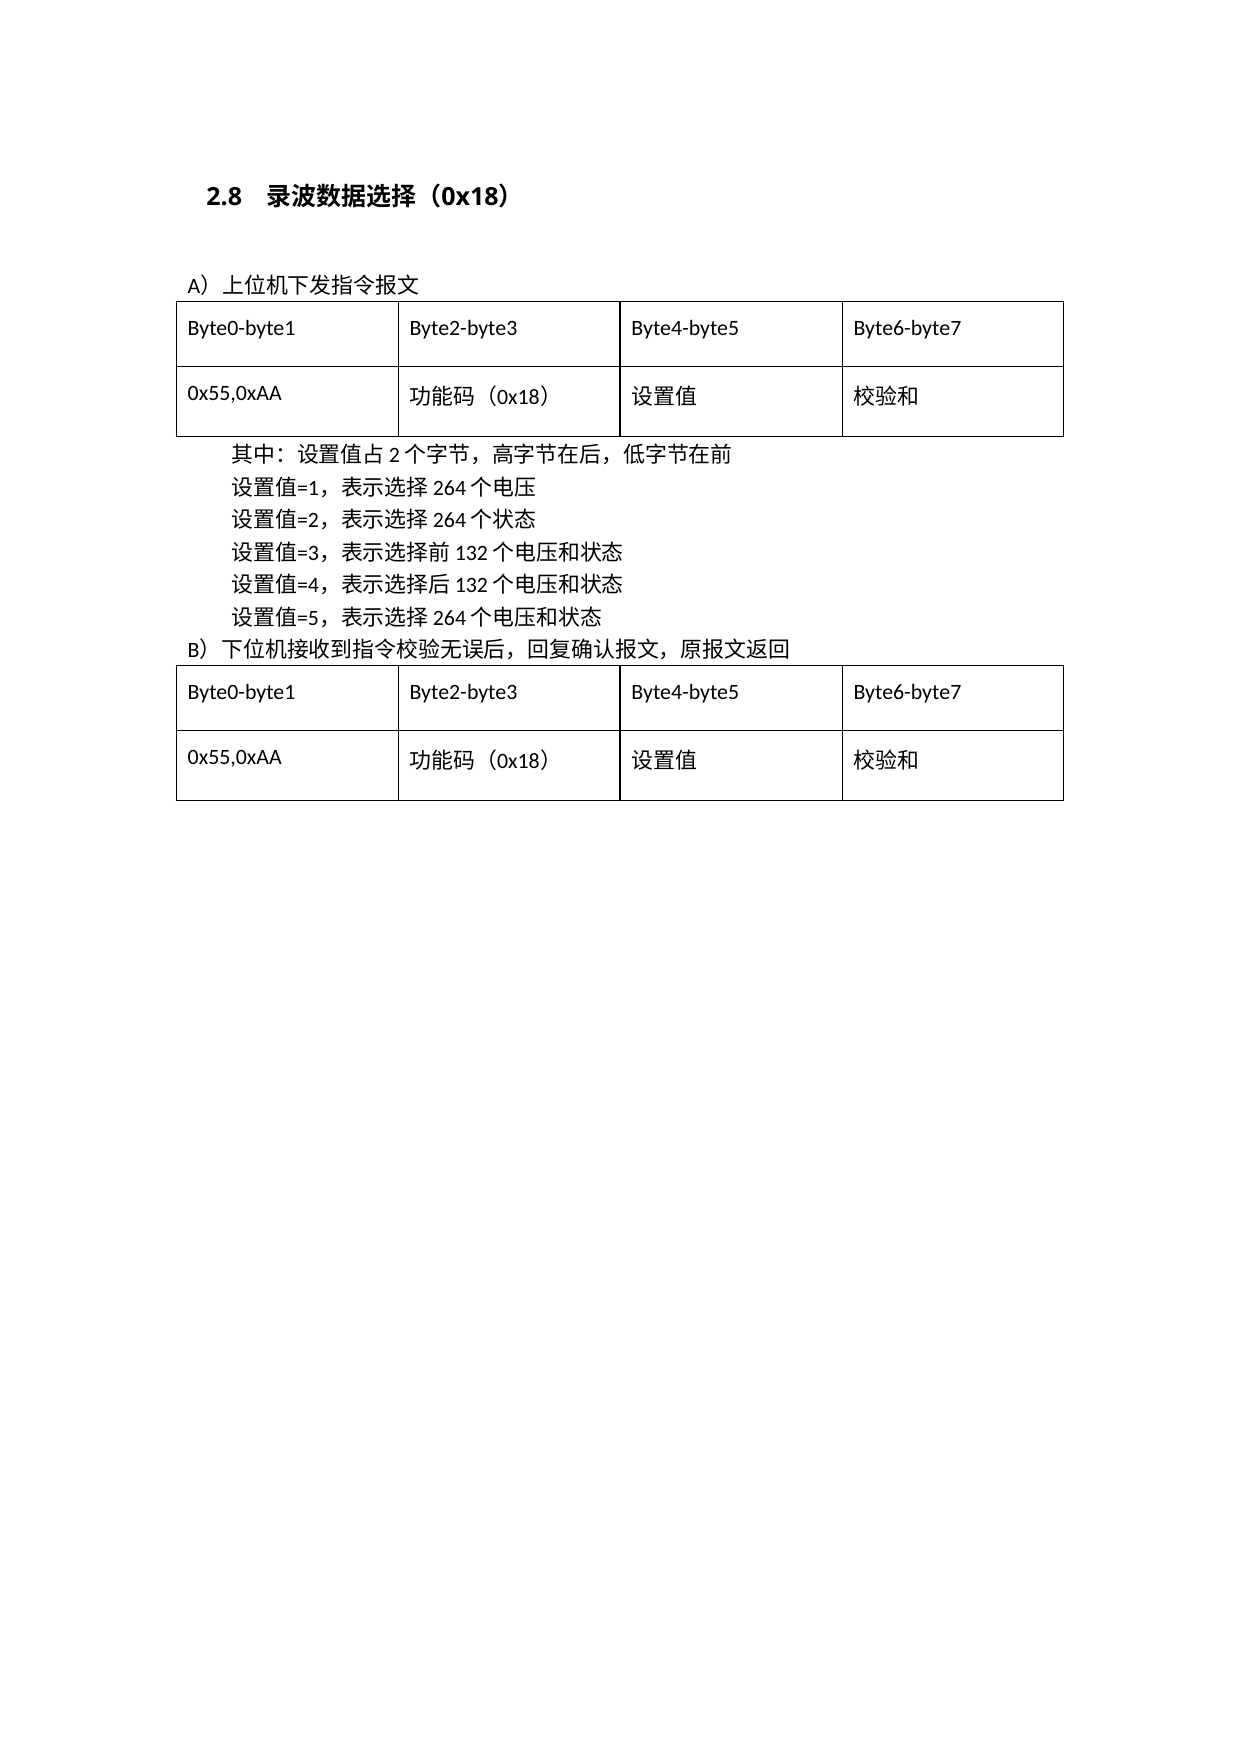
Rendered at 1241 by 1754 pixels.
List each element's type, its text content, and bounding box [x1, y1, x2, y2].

text A）上位机下发指令报文 [187, 268, 1053, 301]
table_cell 设置值 [621, 367, 842, 436]
table_header Byte0-byte1 [177, 302, 398, 366]
list 设置值=2，表示选择264个状态 [231, 502, 1053, 534]
table_cell 校验和 [843, 367, 1063, 436]
table_cell 功能码（0x18） [399, 731, 619, 800]
table_cell 功能码（0x18） [399, 367, 619, 436]
table_header Byte6-byte7 [843, 302, 1063, 366]
list 其中：设置值占2个字节，高字节在后，低字节在前 [231, 437, 1053, 469]
table_header Byte6-byte7 [843, 666, 1063, 730]
table_header Byte4-byte5 [621, 302, 842, 366]
list 设置值=3，表示选择前132个电压和状态 [231, 534, 1053, 567]
table_header Byte2-byte3 [399, 666, 619, 730]
list 设置值=5，表示选择264个电压和状态 [231, 599, 1053, 632]
table_cell 设置值 [621, 731, 842, 800]
list 设置值=4，表示选择后132个电压和状态 [231, 567, 1053, 599]
list 设置值=1，表示选择264个电压 [231, 469, 1053, 502]
subtitle 录波数据选择（0x18） [206, 162, 1053, 227]
table_cell 0x55,0xAA [177, 731, 398, 800]
table_cell 校验和 [843, 731, 1063, 800]
list B）下位机接收到指令校验无误后，回复确认报文，原报文返回 [187, 632, 1053, 664]
table_header Byte2-byte3 [399, 302, 619, 366]
table_cell 0x55,0xAA [177, 367, 398, 436]
table_header Byte0-byte1 [177, 666, 398, 730]
table_header Byte4-byte5 [621, 666, 842, 730]
